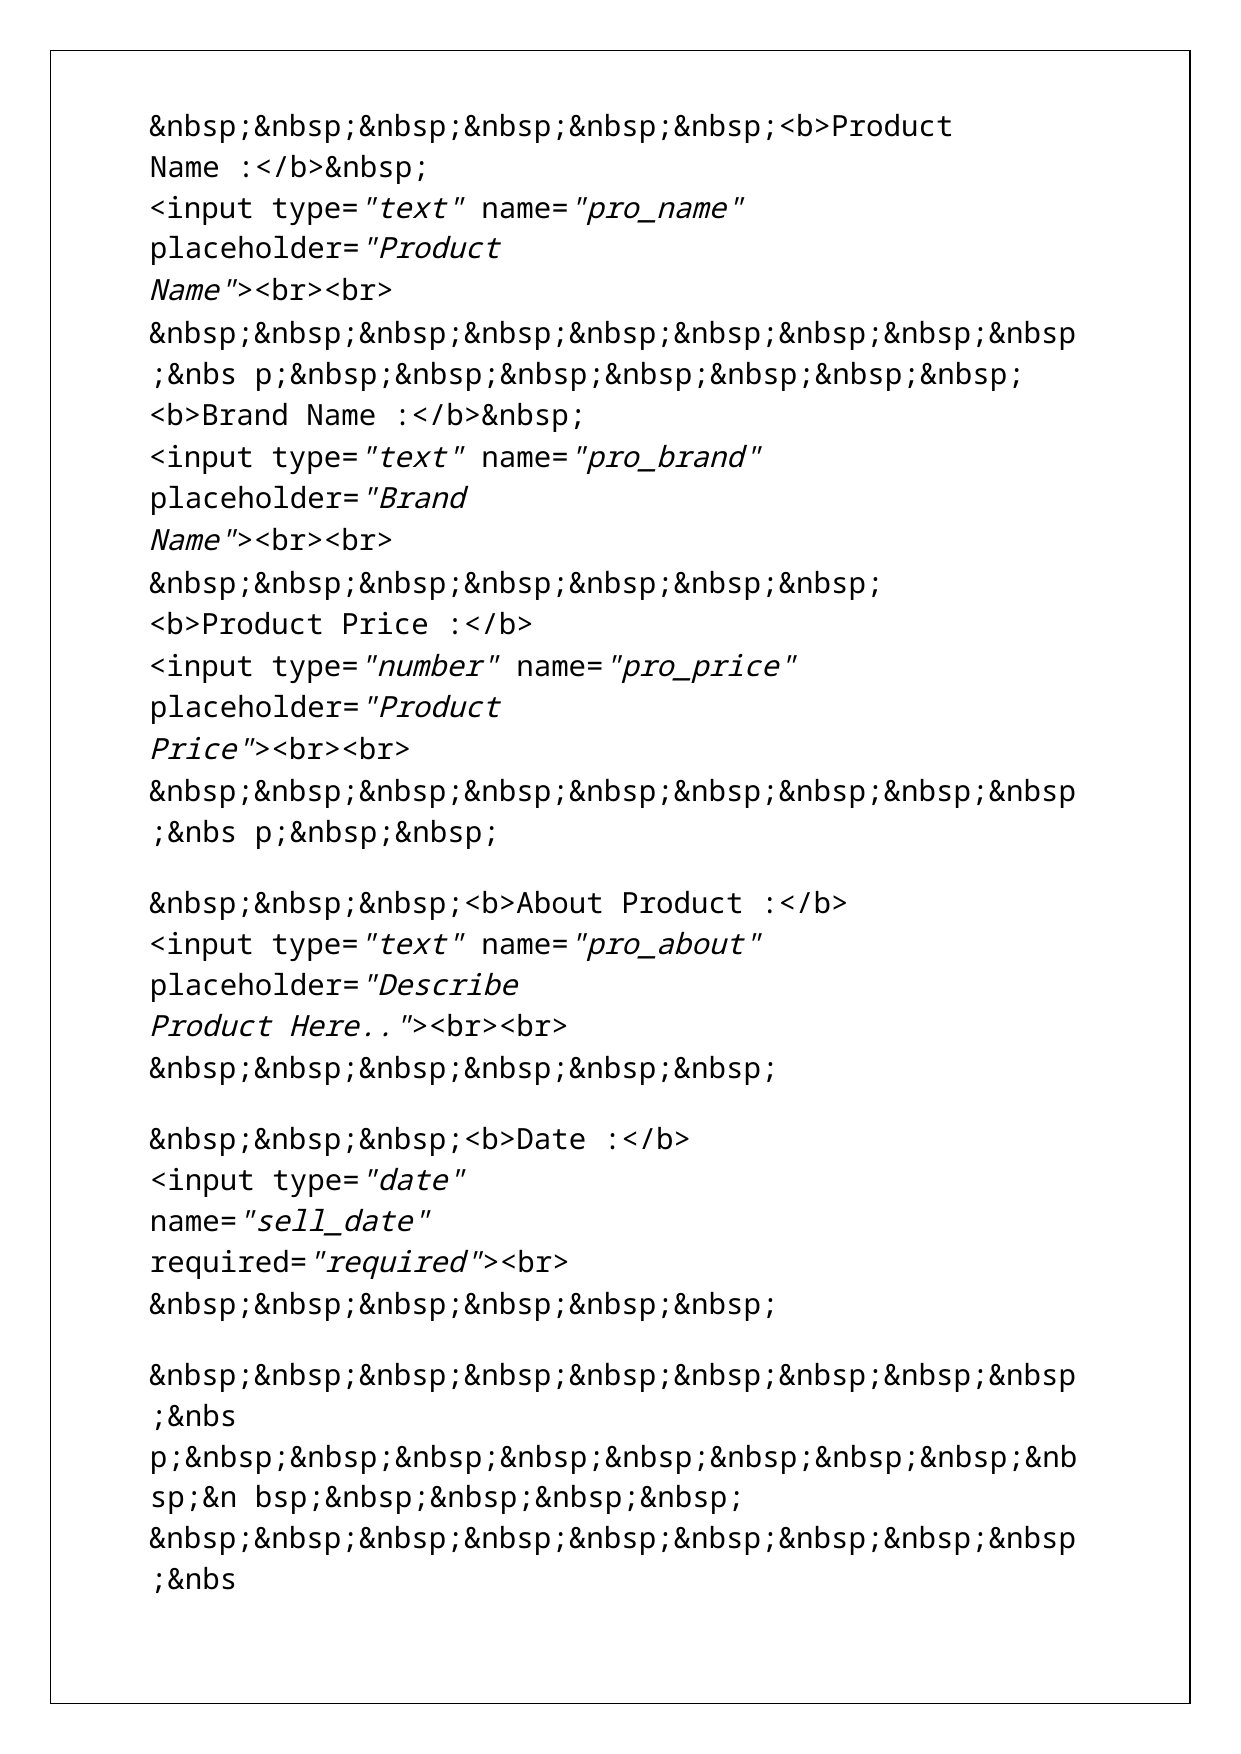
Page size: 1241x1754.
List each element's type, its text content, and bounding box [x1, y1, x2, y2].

text <input type="number" name="pro_price" placeholder="Product [148, 645, 1080, 726]
text <input type="text" name="pro_about" placeholder="Describe [148, 923, 1080, 1003]
text &nbsp;&nbsp;&nbsp;&nbsp;&nbsp;&nbsp;&nbsp;&nbsp;&nbsp;&nbs p;&nbsp;&nbsp;&nbsp;&nbsp;&nbsp;&nbsp;&nbsp; [148, 312, 1080, 393]
text Name"><br><br> [148, 269, 1080, 309]
text &nbsp;&nbsp;&nbsp;<b>Date :</b> <input type="date" name="sell_date" required="required"><br> [148, 1119, 759, 1281]
text &nbsp;&nbsp;&nbsp;&nbsp;&nbsp;&nbsp; [148, 1047, 1080, 1087]
text <input type="text" name="pro_name" placeholder="Product [148, 187, 1080, 267]
text &nbsp;&nbsp;&nbsp;&nbsp;&nbsp;&nbsp;&nbsp;&nbsp;&nbsp;&nbs p;&nbsp;&nbsp; [148, 770, 1080, 851]
text &nbsp;&nbsp;&nbsp;<b>About Product :</b> [148, 882, 1080, 922]
text Name"><br><br> [148, 519, 1080, 559]
text Product Here.."><br><br> [148, 1006, 1080, 1045]
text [148, 1354, 1080, 1516]
text <b>Product Price :</b> [148, 603, 1080, 643]
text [148, 1518, 1080, 1598]
text Price"><br><br> [148, 728, 1080, 768]
text &nbsp;&nbsp;&nbsp;&nbsp;&nbsp;&nbsp;&nbsp; [148, 562, 1080, 602]
text <input type="text" name="pro_brand" placeholder="Brand [148, 437, 1080, 517]
text <b>Brand Name :</b>&nbsp; [148, 394, 1080, 434]
text &nbsp;&nbsp;&nbsp;&nbsp;&nbsp;&nbsp; [148, 1283, 1080, 1323]
text &nbsp;&nbsp;&nbsp;&nbsp;&nbsp;&nbsp;<b>Product Name :</b>&nbsp; [148, 105, 1080, 186]
